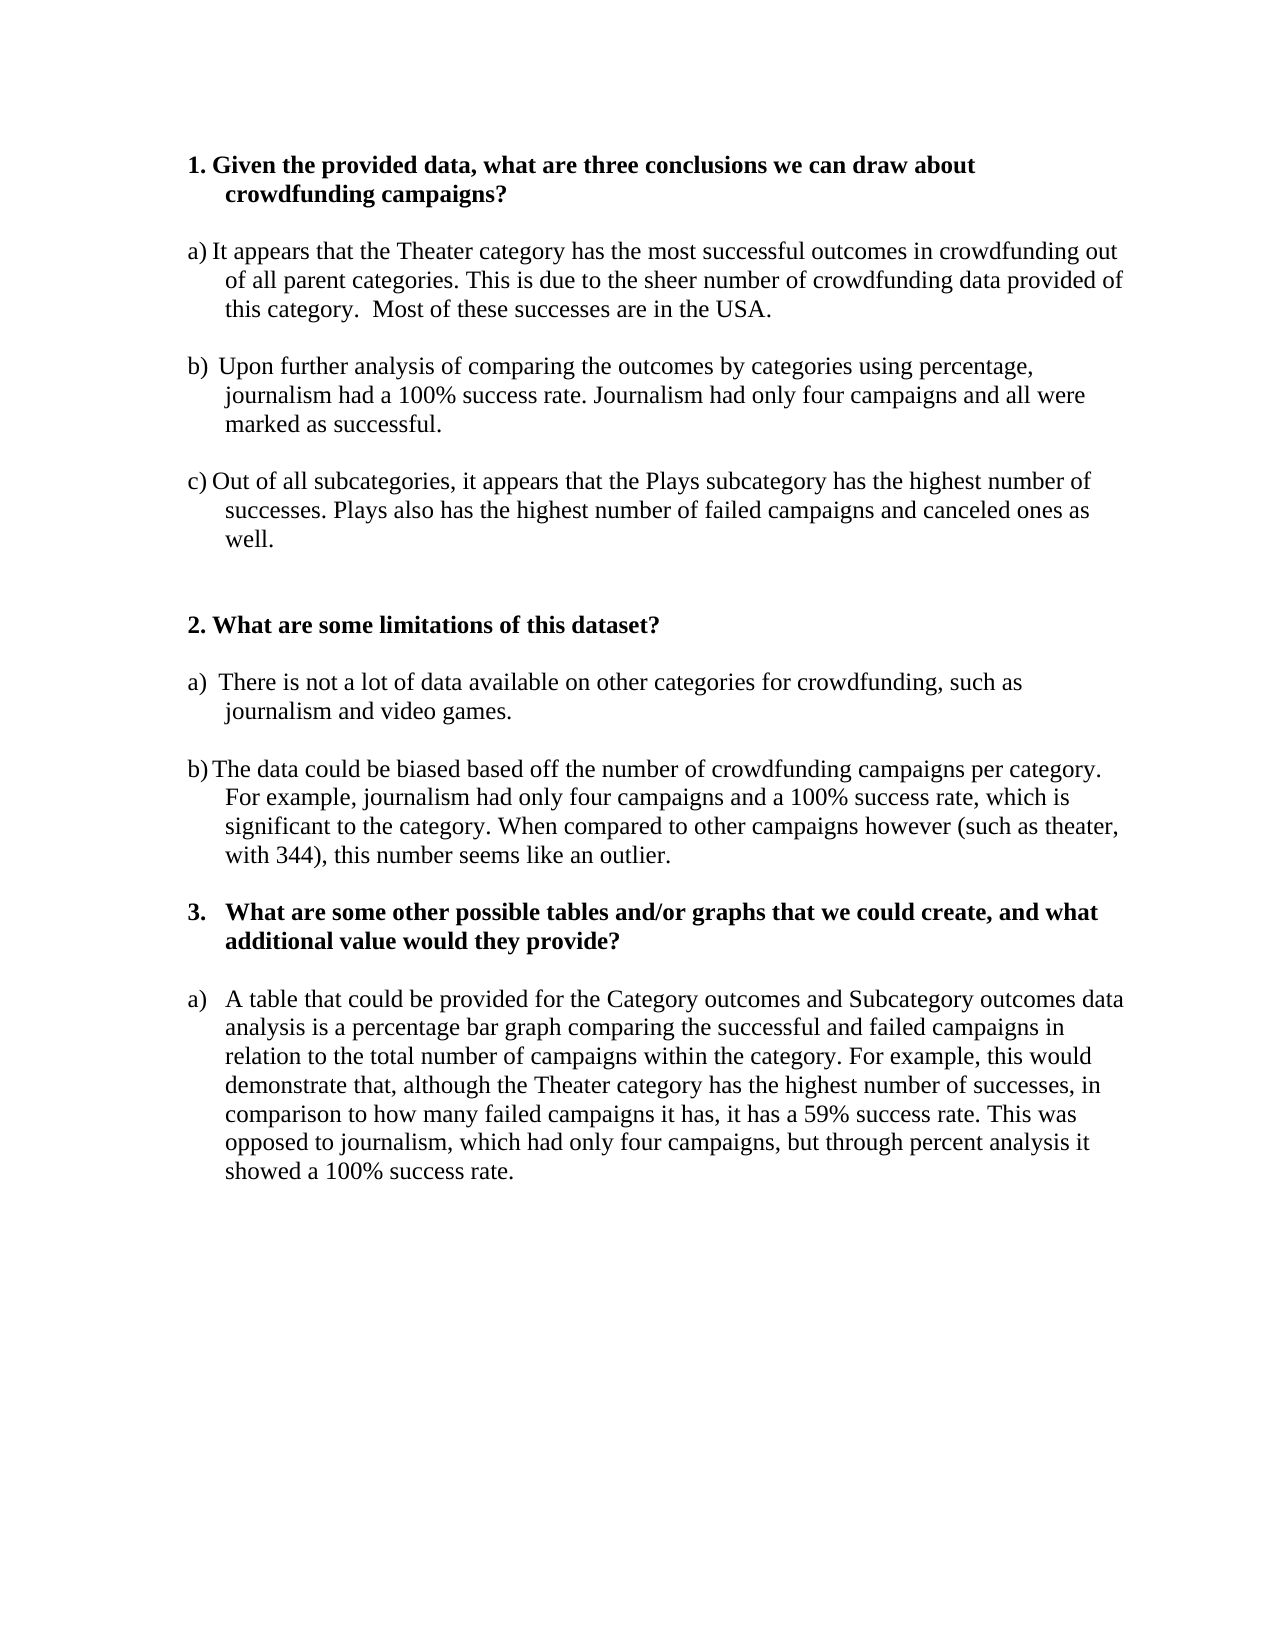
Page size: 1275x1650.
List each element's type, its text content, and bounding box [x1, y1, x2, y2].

list Out of all subcategories, it appears that the Plays subcategory has the highest number of successes. Plays also has the highest number of failed campaigns and canceled ones as well. [187, 466, 1125, 552]
list What are some other possible tables and/or graphs that we could create, and what additional value would they provide? [187, 897, 1125, 955]
list Upon further analysis of comparing the outcomes by categories using percentage, journalism had a 100% success rate. Journalism had only four campaigns and all were marked as successful. [187, 351, 1125, 437]
list The data could be biased based off the number of crowdfunding campaigns per category. For example, journalism had only four campaigns and a 100% success rate, which is significant to the category. When compared to other campaigns however (such as theater, with 344), this number seems like an outlier. [187, 754, 1125, 869]
list A table that could be provided for the Category outcomes and Subcategory outcomes data analysis is a percentage bar graph comparing the successful and failed campaigns in relation to the total number of campaigns within the category. For example, this would demonstrate that, although the Theater category has the highest number of successes, in comparison to how many failed campaigns it has, it has a 59% success rate. This was opposed to journalism, which had only four campaigns, but through percent analysis it showed a 100% success rate. [187, 984, 1125, 1185]
list There is not a lot of data available on other categories for crowdfunding, such as journalism and video games. [187, 667, 1125, 725]
list Given the provided data, what are three conclusions we can draw about crowdfunding campaigns? [187, 150, 1125, 207]
list It appears that the Theater category has the most successful outcomes in crowdfunding out of all parent categories. This is due to the sheer number of crowdfunding data provided of this category. Most of these successes are in the USA. [187, 236, 1125, 322]
list What are some limitations of this dataset? [187, 610, 1125, 639]
